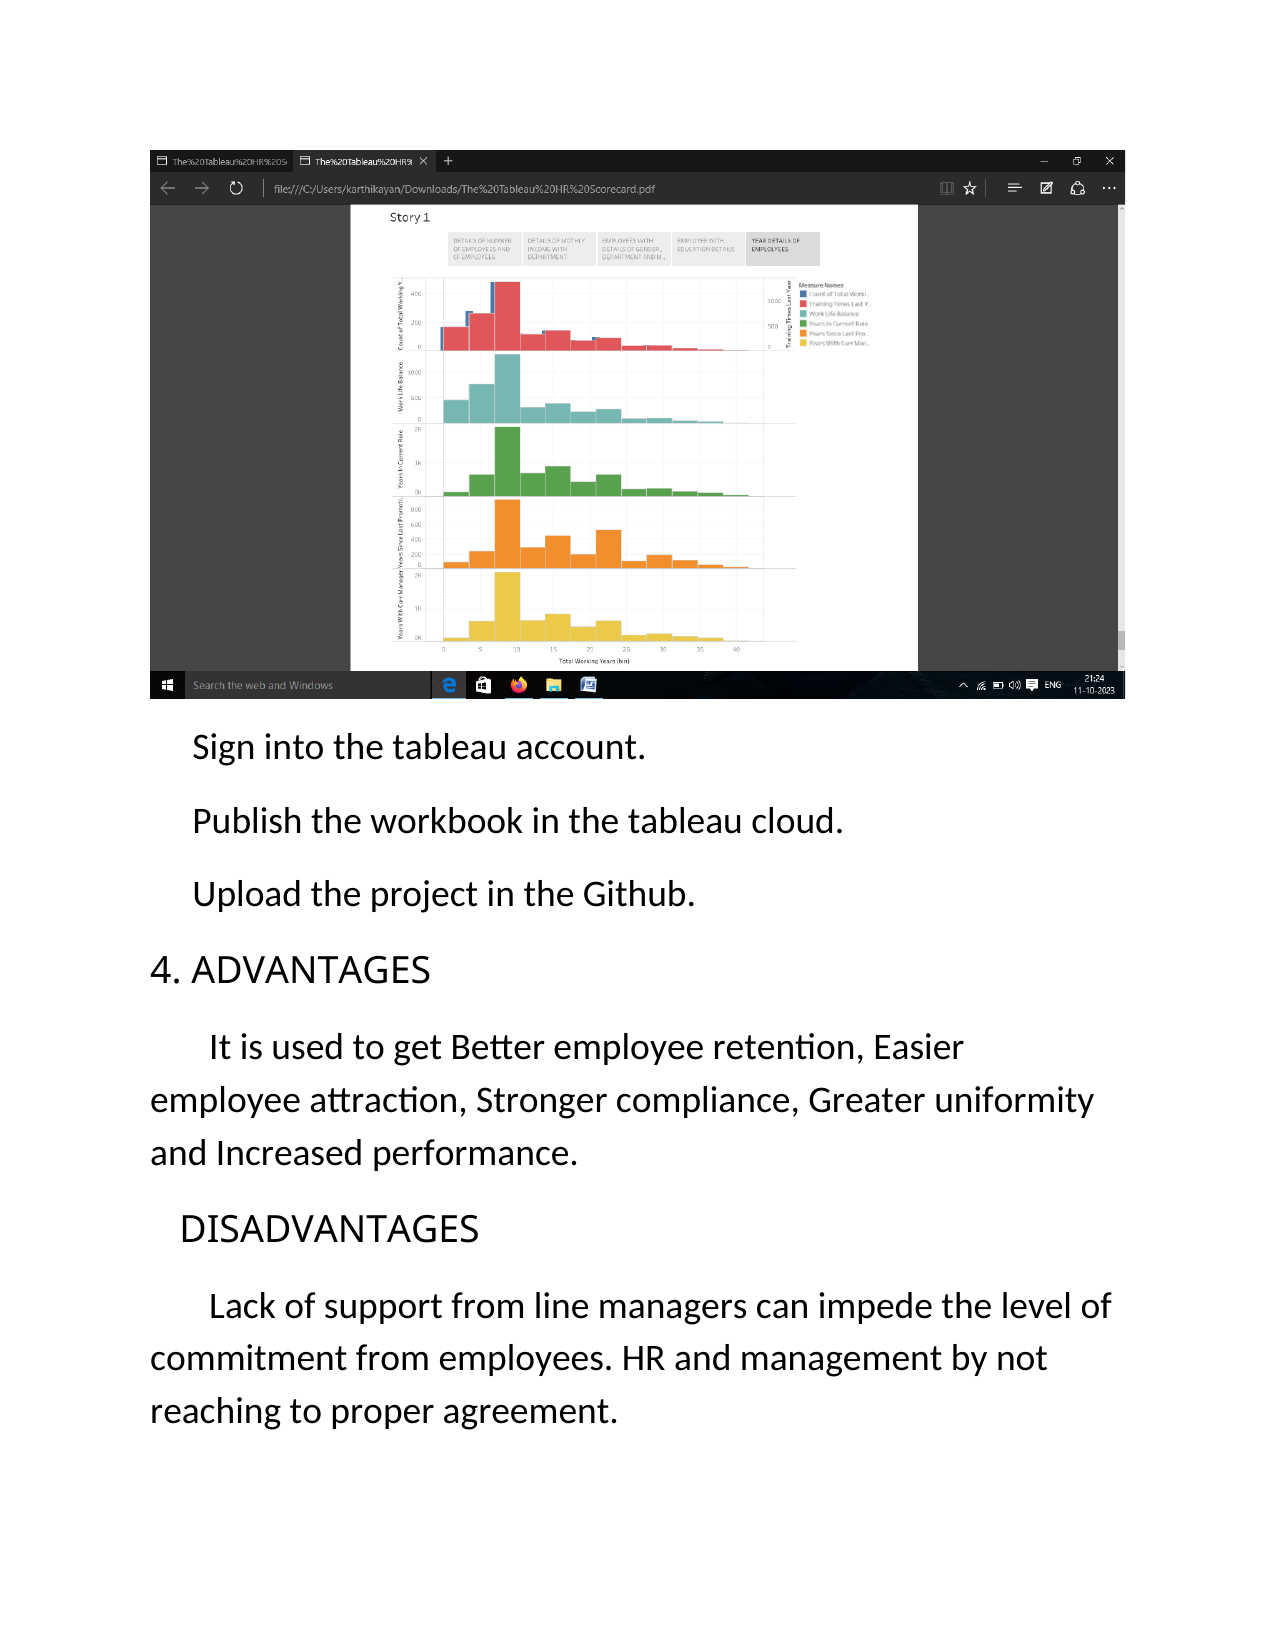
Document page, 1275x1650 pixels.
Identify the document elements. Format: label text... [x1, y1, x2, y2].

text DISADVANTAGES [150, 1202, 1125, 1253]
text Upload the project in the Github. [150, 870, 1125, 916]
text 4. ADVANTAGES [150, 944, 1125, 995]
text Sign into the tableau account. [150, 723, 1125, 769]
text Publish the workbook in the tableau cloud. [150, 797, 1125, 842]
text It is used to get Better employee retention, Easier employee attraction, Stronger compliance, Greater uniformity and Increased performance. [150, 1023, 1125, 1174]
text Lack of support from line managers can impede the level of commitment from employees. HR and management by not reaching to proper agreement. [150, 1282, 1125, 1433]
picture [150, 150, 1125, 699]
